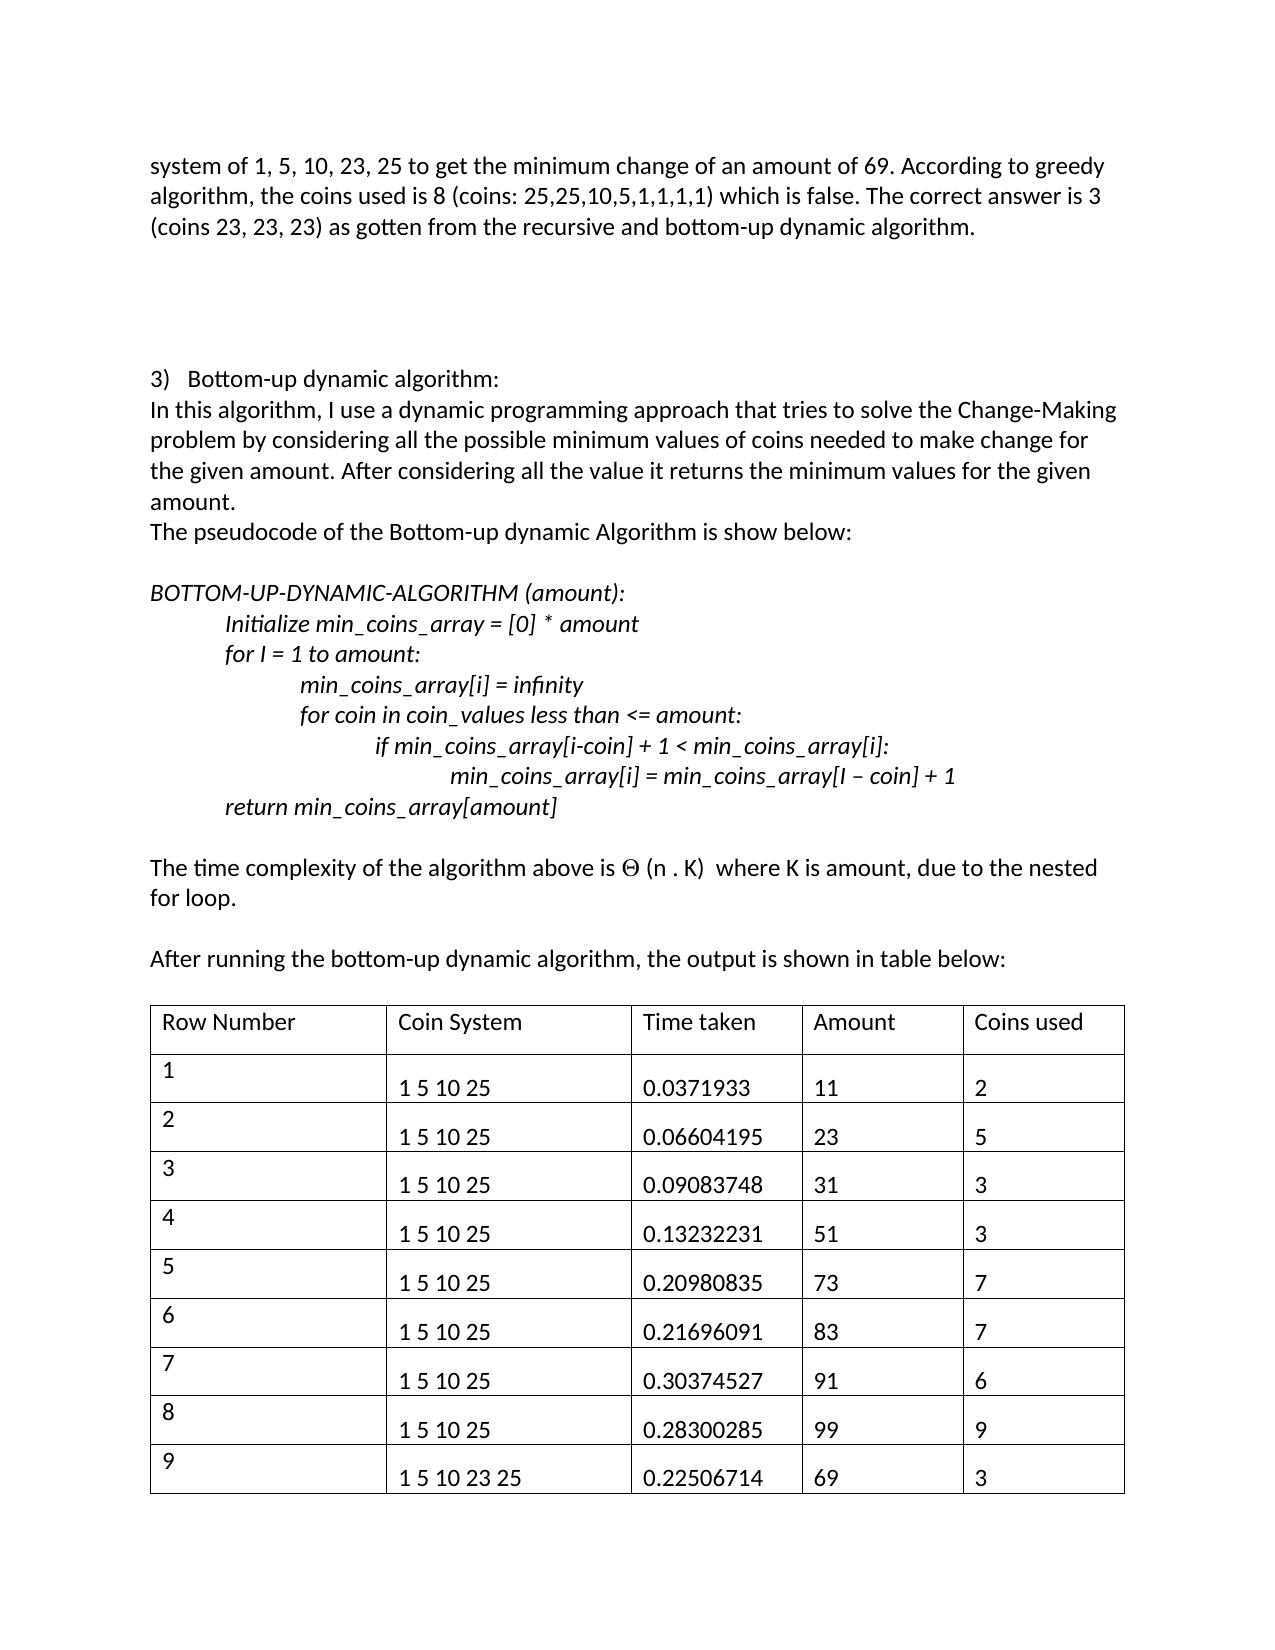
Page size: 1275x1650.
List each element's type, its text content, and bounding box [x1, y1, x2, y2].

table_cell 0.30374527 [632, 1348, 802, 1395]
table_cell 1 5 10 25 [387, 1348, 631, 1395]
text for I = 1 to amount: [150, 638, 1125, 669]
text if min_coins_array[i-coin] + 1 < min_coins_array[i]: [150, 730, 1125, 760]
table_cell 1 5 10 25 [387, 1396, 631, 1444]
table_cell 91 [803, 1348, 963, 1395]
table_cell 3 [151, 1152, 386, 1200]
table_cell 5 [964, 1103, 1124, 1151]
table_cell 0.13232231 [632, 1201, 802, 1249]
table_cell 5 [151, 1250, 386, 1298]
table_cell 1 5 10 25 [387, 1152, 631, 1200]
table_cell 7 [151, 1348, 386, 1395]
table_cell 1 5 10 25 [387, 1103, 631, 1151]
text return min_coins_array[amount] [150, 791, 1125, 821]
table_cell 9 [964, 1396, 1124, 1444]
table_cell 3 [964, 1201, 1124, 1249]
table_cell 2 [151, 1103, 386, 1151]
table_header Coins used [964, 1006, 1124, 1053]
table_cell 73 [803, 1250, 963, 1298]
table_cell 0.22506714 [632, 1445, 802, 1493]
table_cell 1 5 10 25 [387, 1055, 631, 1102]
list Bottom-up dynamic algorithm: [150, 364, 1125, 394]
text min_coins_array[i] = infinity [150, 669, 1125, 699]
table_cell 31 [803, 1152, 963, 1200]
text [150, 150, 1125, 242]
table_cell 9 [151, 1445, 386, 1493]
table_cell 2 [964, 1055, 1124, 1102]
table_cell 7 [964, 1299, 1124, 1347]
text Initialize min_coins_array = [0] * amount [150, 608, 1125, 638]
table_cell 0.28300285 [632, 1396, 802, 1444]
table_cell 0.0371933 [632, 1055, 802, 1102]
table_cell 3 [964, 1152, 1124, 1200]
table_cell 0.21696091 [632, 1299, 802, 1347]
table_cell 51 [803, 1201, 963, 1249]
table_cell 3 [964, 1445, 1124, 1493]
table_cell 8 [151, 1396, 386, 1444]
text The time complexity of the algorithm above is (n . K) where K is amount, due to the nested for loop. [150, 852, 1125, 913]
table_header Time taken [632, 1006, 802, 1053]
text The pseudocode of the Bottom-up dynamic Algorithm is show below: [150, 516, 1125, 547]
table_cell 83 [803, 1299, 963, 1347]
table_header Amount [803, 1006, 963, 1053]
table_cell 0.20980835 [632, 1250, 802, 1298]
table_header Row Number [151, 1006, 386, 1053]
text In this algorithm, I use a dynamic programming approach that tries to solve the Change-Making problem by considering all the possible minimum values of coins needed to make change for the given amount. After considering all the value it returns the minimum values for the given amount. [150, 394, 1125, 516]
text min_coins_array[i] = min_coins_array[I – coin] + 1 [150, 760, 1125, 791]
table_cell 69 [803, 1445, 963, 1493]
table_cell 99 [803, 1396, 963, 1444]
table_cell 6 [151, 1299, 386, 1347]
table_header Coin System [387, 1006, 631, 1053]
table_cell 1 [151, 1055, 386, 1102]
table_cell 0.06604195 [632, 1103, 802, 1151]
text After running the bottom-up dynamic algorithm, the output is shown in table below: [150, 943, 1125, 974]
text for coin in coin_values less than <= amount: [150, 699, 1125, 730]
table_cell 1 5 10 23 25 [387, 1445, 631, 1493]
table_cell 1 5 10 25 [387, 1299, 631, 1347]
table_cell 6 [964, 1348, 1124, 1395]
table_cell 11 [803, 1055, 963, 1102]
text BOTTOM-UP-DYNAMIC-ALGORITHM (amount): [150, 577, 1125, 608]
table_cell 7 [964, 1250, 1124, 1298]
table_cell 23 [803, 1103, 963, 1151]
table_cell 1 5 10 25 [387, 1201, 631, 1249]
table_cell 1 5 10 25 [387, 1250, 631, 1298]
table_cell 4 [151, 1201, 386, 1249]
table_cell 0.09083748 [632, 1152, 802, 1200]
